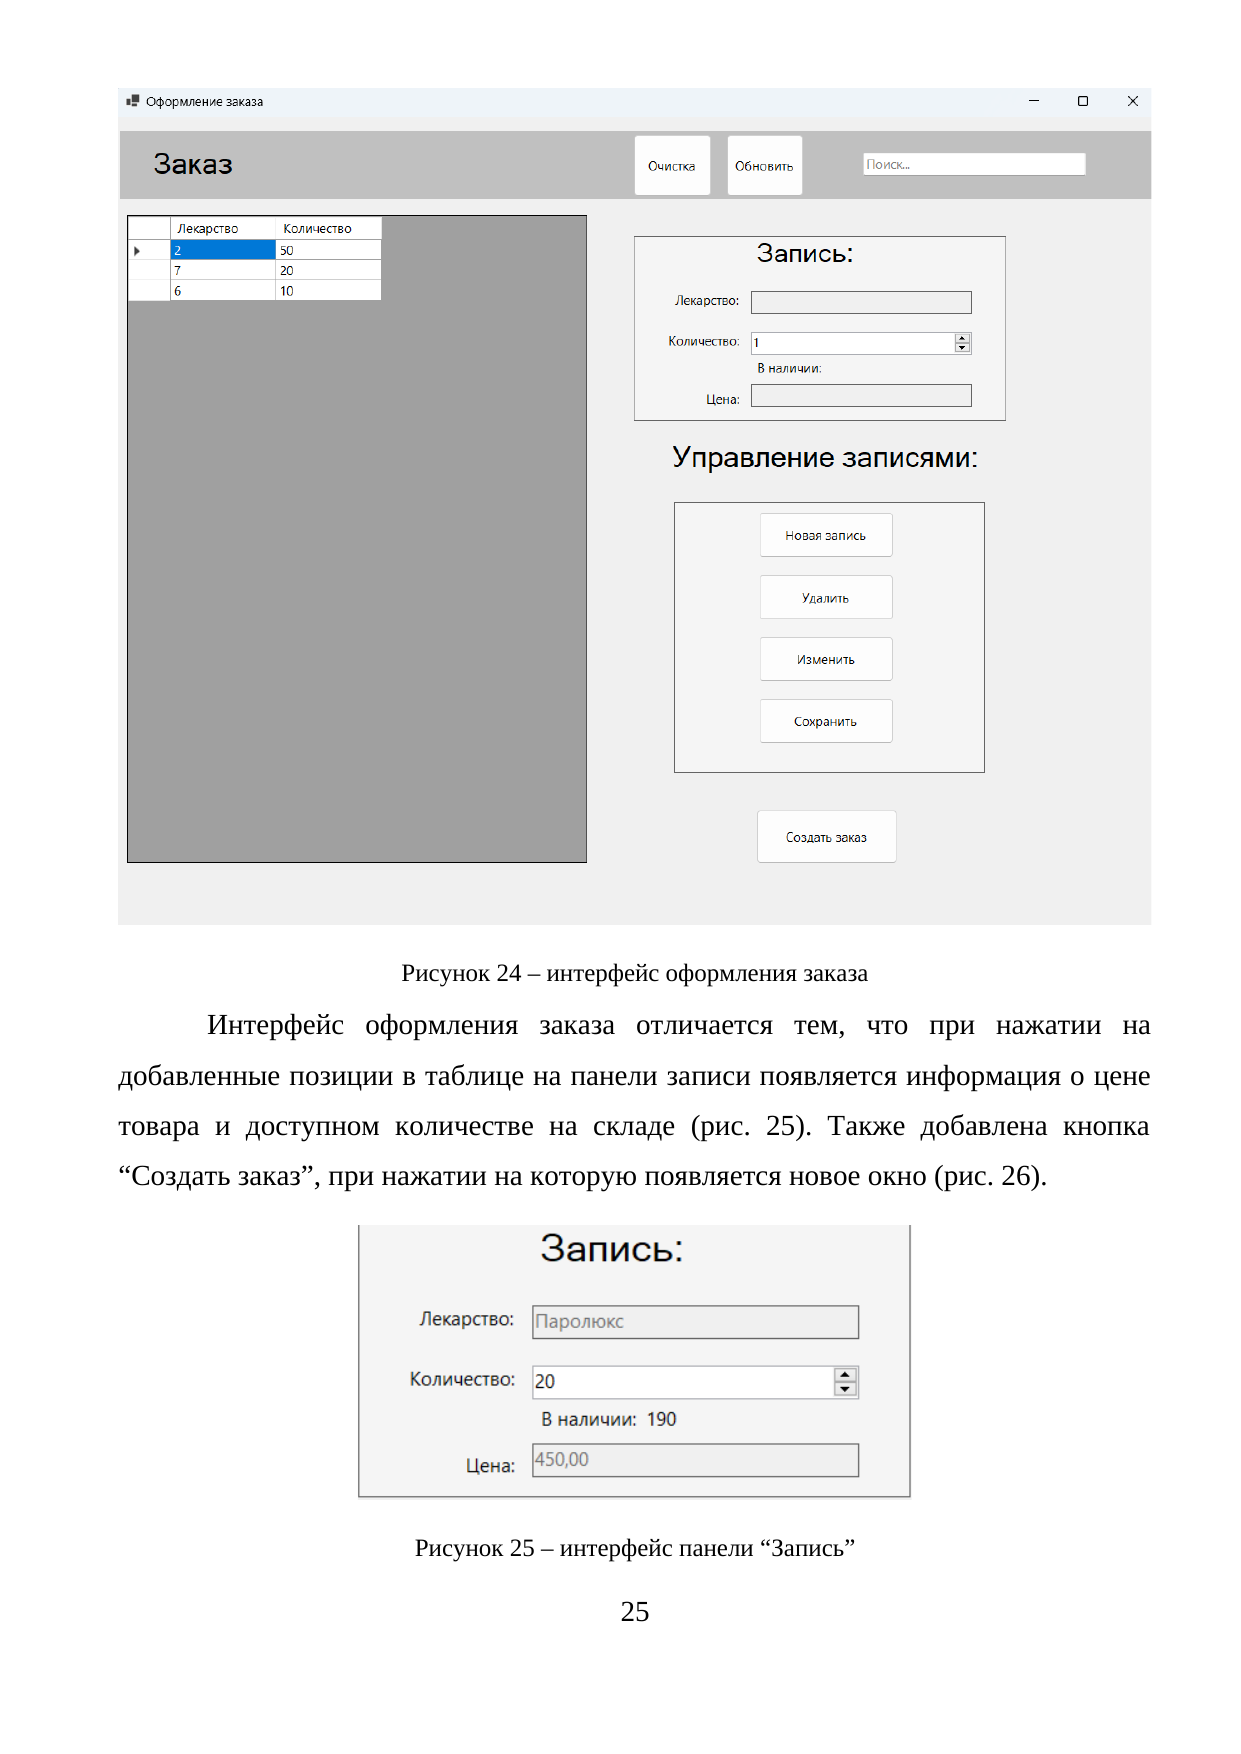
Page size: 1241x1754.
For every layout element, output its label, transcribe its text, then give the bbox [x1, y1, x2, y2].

picture [118, 88, 1152, 925]
picture [357, 1225, 912, 1500]
text Рисунок 24 – интерфейс оформления заказа [118, 958, 1152, 987]
text Интерфейс оформления заказа отличается тем, что при нажатии на добавленные позиции в таблице на панели записи появляется информация о цене товара и доступном количестве на складе (рис. 25). Также добавлена кнопка “Создать заказ”, при нажатии на которую появляется новое окно (рис. 26). [118, 1007, 1152, 1192]
text Рисунок 25 – интерфейс панели “Запись” [118, 1533, 1152, 1561]
